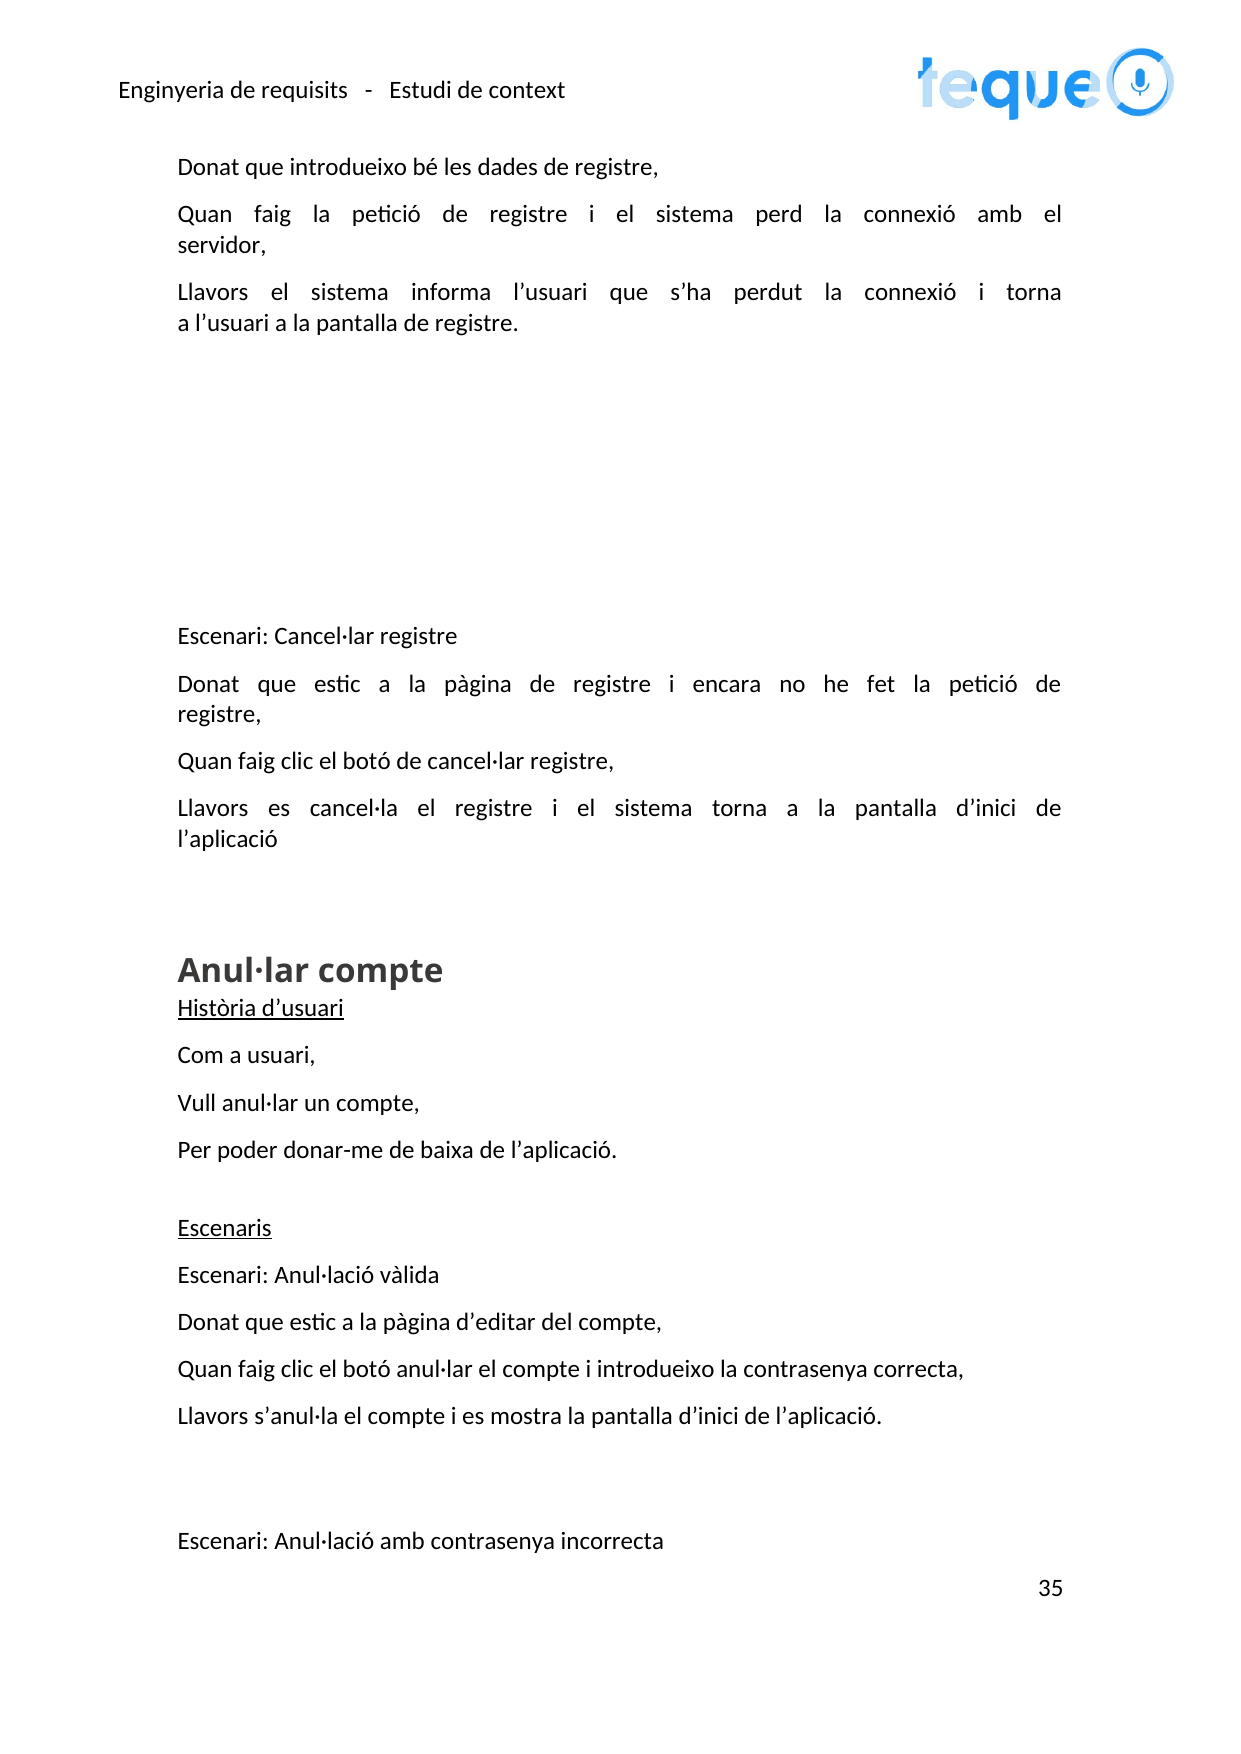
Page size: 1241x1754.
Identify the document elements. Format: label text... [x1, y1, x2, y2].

text Llavors ​s’anul·la el compte i es mostra la pantalla d’inici de l’aplicació. [177, 1400, 1063, 1431]
text Per ​poder donar-me de baixa de l’aplicació. [177, 1134, 1063, 1164]
text Escenari​: Anul·lació amb contrasenya incorrecta [177, 1525, 1063, 1556]
subtitle Anul·lar compte [177, 870, 1063, 992]
text Escenari​: Cancel·lar registre [177, 590, 1063, 651]
text Llavors ​el sistema informa l’usuari que s’ha perdut la connexió i torna a l’usuari a la pantalla de registre. [177, 276, 1063, 337]
text Donat ​que estic a la pàgina d’editar del compte, [177, 1306, 1063, 1337]
text Vull ​anul·lar un compte, [177, 1087, 1063, 1117]
text Quan ​faig clic el botó anul·lar el compte i introdueixo la contrasenya correcta, [177, 1353, 1063, 1384]
text Quan ​faig la petició de registre i el sistema perd la connexió amb el servidor, [177, 199, 1063, 260]
text Quan ​faig clic el botó de cancel·lar registre, [177, 745, 1063, 776]
text Com ​a usuari, [177, 1039, 1063, 1070]
text Escenari​: Anul·lació vàlida [177, 1259, 1063, 1289]
text Llavors ​es cancel·la el registre i el sistema torna a la pantalla d’inici de l’aplicació [177, 793, 1063, 854]
text Donat ​que introdueixo bé les dades de registre, [177, 151, 1063, 182]
text Escenaris [177, 1181, 1063, 1242]
text Donat ​que estic a la pàgina de registre i encara no he fet la petició de registre, [177, 668, 1063, 729]
picture [915, 39, 1194, 127]
text Història d’usuari [177, 992, 1063, 1023]
